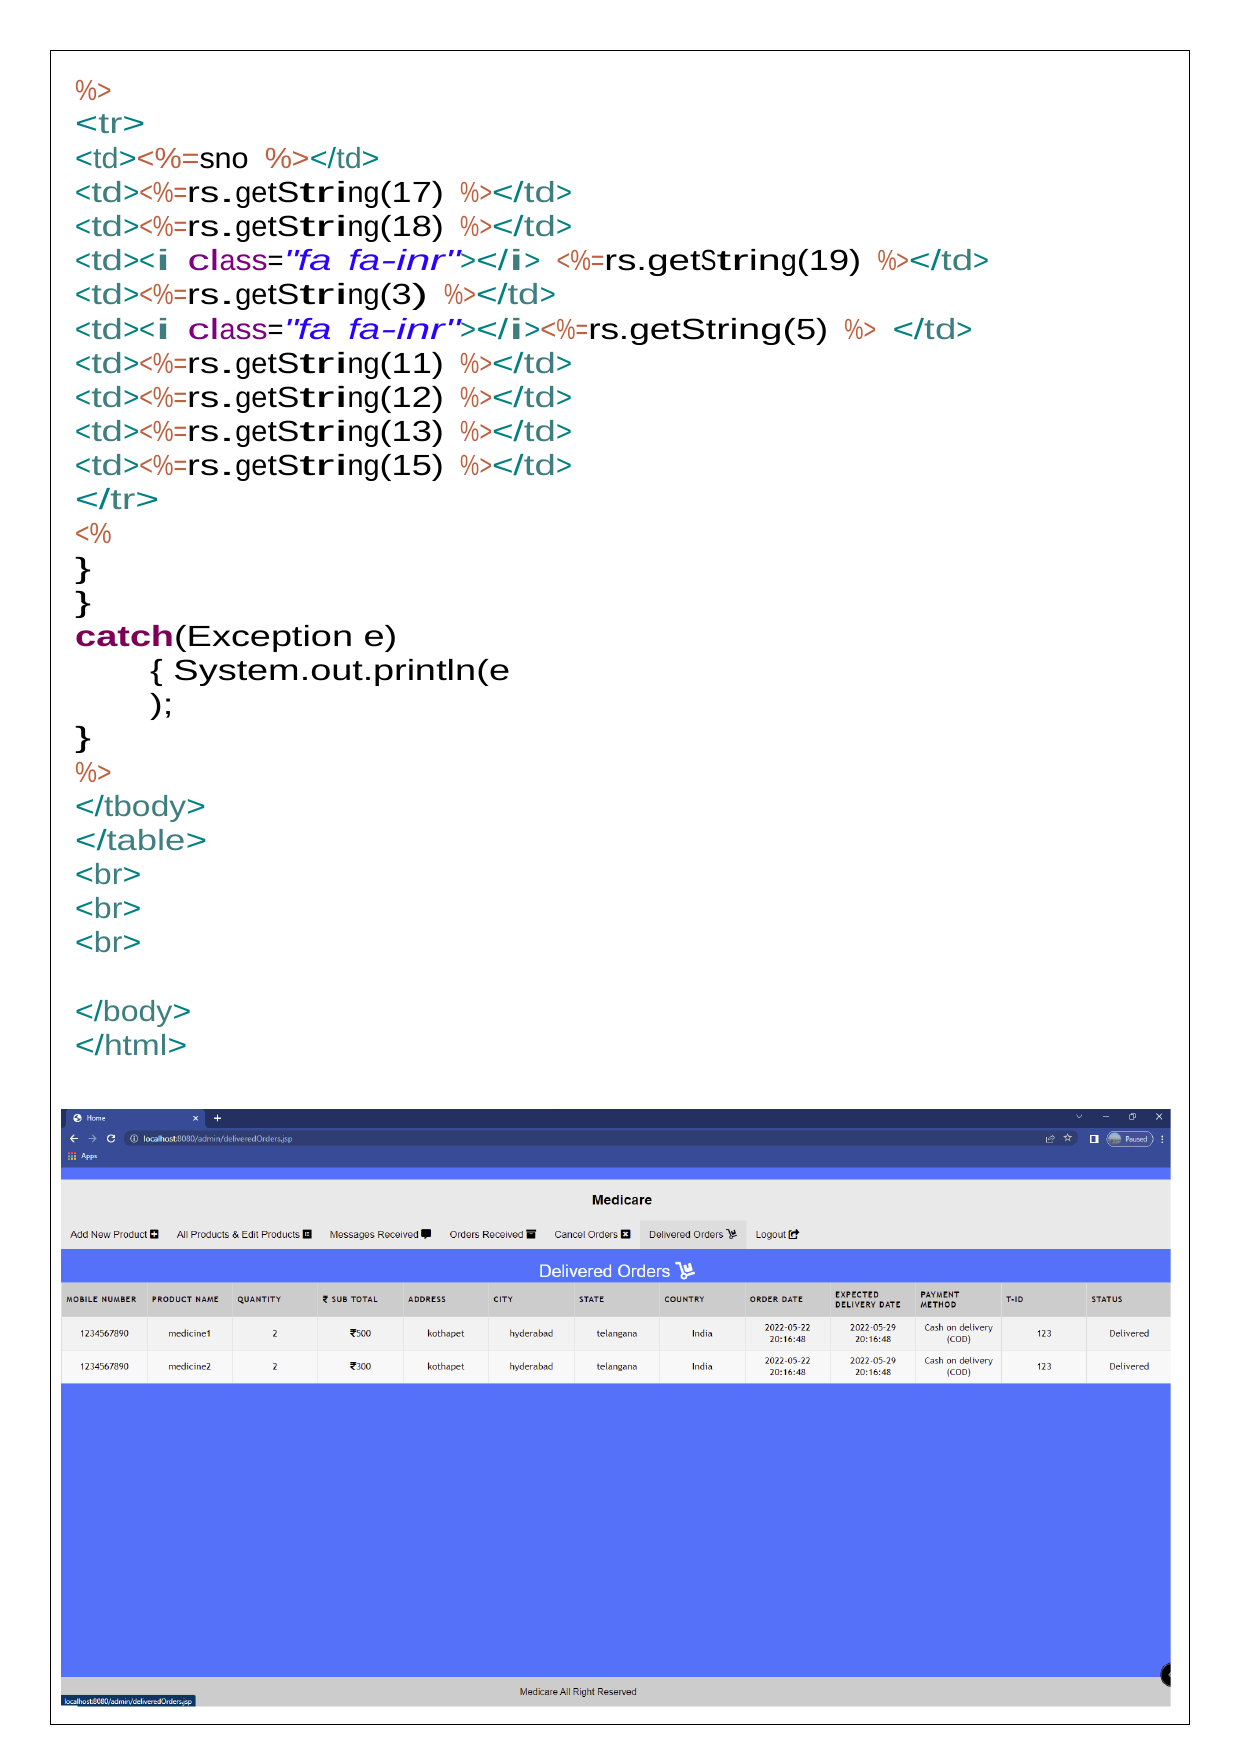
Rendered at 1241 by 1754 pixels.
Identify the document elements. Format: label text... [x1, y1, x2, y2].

text <td><i class="fa fa-inr"></i><%=rs.getString(5) %> </td> [75, 312, 1180, 345]
text </table> [75, 823, 1180, 856]
text } [75, 721, 1180, 754]
text <td><%=sno %></td> [75, 141, 1180, 174]
text <td><%=rs.getString(18) %></td> [75, 209, 1180, 243]
text <td><%=rs.getString(3) %></td> [75, 277, 1180, 311]
text <td><%=rs.getString(13) %></td> [75, 414, 1180, 448]
text <tr> [75, 107, 1180, 140]
text <br> [75, 857, 1180, 891]
text <br> [75, 925, 1180, 959]
text </html> [75, 1028, 1180, 1062]
text <td><%=rs.getString(11) %></td> [75, 346, 1180, 379]
text </body> [75, 994, 1180, 1027]
text <td><i class="fa fa-inr"></i> <%=rs.getString(19) %></td> [75, 243, 1180, 277]
text %> [75, 755, 1180, 788]
text catch(Exception e){ System.out.println(e); [75, 619, 512, 720]
text } [75, 585, 1180, 618]
text } [75, 551, 1180, 584]
text </tbody> [75, 789, 1180, 822]
text <td><%=rs.getString(15) %></td> [75, 448, 1180, 482]
text <% [75, 516, 1180, 550]
text <br> [75, 891, 1180, 925]
text </tr> [75, 482, 1180, 516]
text <td><%=rs.getString(12) %></td> [75, 380, 1180, 413]
picture [61, 1109, 1171, 1707]
text <td><%=rs.getString(17) %></td> [75, 175, 1180, 208]
text %> [75, 73, 1180, 106]
